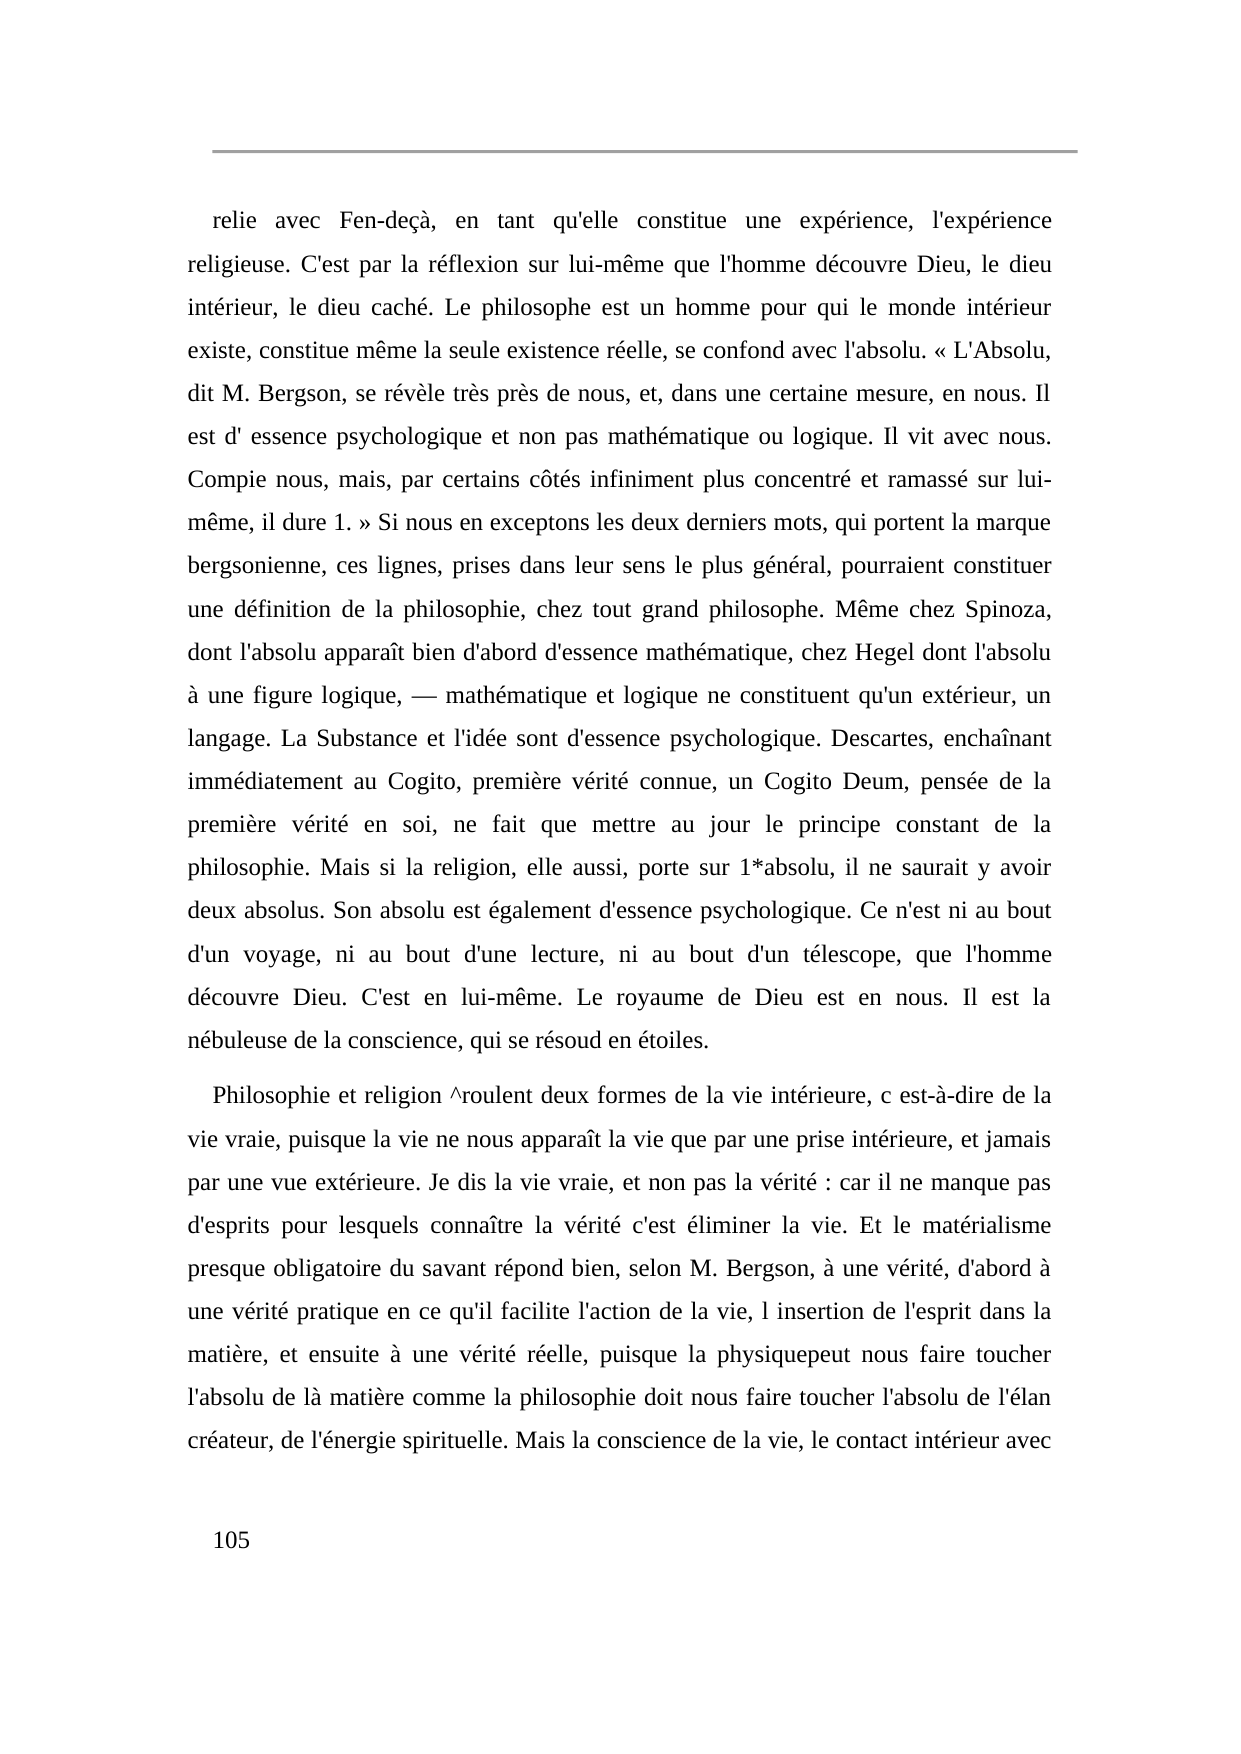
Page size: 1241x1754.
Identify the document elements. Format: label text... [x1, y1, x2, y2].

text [187, 1081, 1053, 1454]
text relie avec Fen-deçà, en tant qu'elle constitue une expérience, l'expérience religieuse. C'est par la réflexion sur lui-même que l'homme découvre Dieu, le dieu intérieur, le dieu caché. Le philosophe est un homme pour qui le monde intérieur existe, constitue même la seule existence réelle, se confond avec l'absolu. « L'Absolu, dit M. Bergson, se révèle très près de nous, et, dans une certaine mesure, en nous. Il est d' essence psychologique et non pas mathématique ou logique. Il vit avec nous. Compie nous, mais, par certains côtés infiniment plus concentré et ramassé sur lui-même, il dure 1. » Si nous en exceptons les deux derniers mots, qui portent la marque bergsonienne, ces lignes, prises dans leur sens le plus général, pourraient constituer une définition de la philosophie, chez tout grand philosophe. Même chez Spinoza, dont l'absolu apparaît bien d'abord d'essence mathématique, chez Hegel dont l'absolu à une figure logique, — mathématique et logique ne constituent qu'un extérieur, un langage. La Substance et l'idée sont d'essence psychologique. Descartes, enchaînant immédiatement au Cogito, première vérité connue, un Cogito Deum, pensée de la première vérité en soi, ne fait que mettre au jour le principe constant de la philosophie. Mais si la religion, elle aussi, porte sur 1*absolu, il ne saurait y avoir deux absolus. Son absolu est également d'essence psychologique. Ce n'est ni au bout d'un voyage, ni au bout d'une lecture, ni au bout d'un télescope, que l'homme découvre Dieu. C'est en lui-même. Le royaume de Dieu est en nous. Il est la nébuleuse de la conscience, qui se résoud en étoiles. [187, 206, 1053, 1054]
